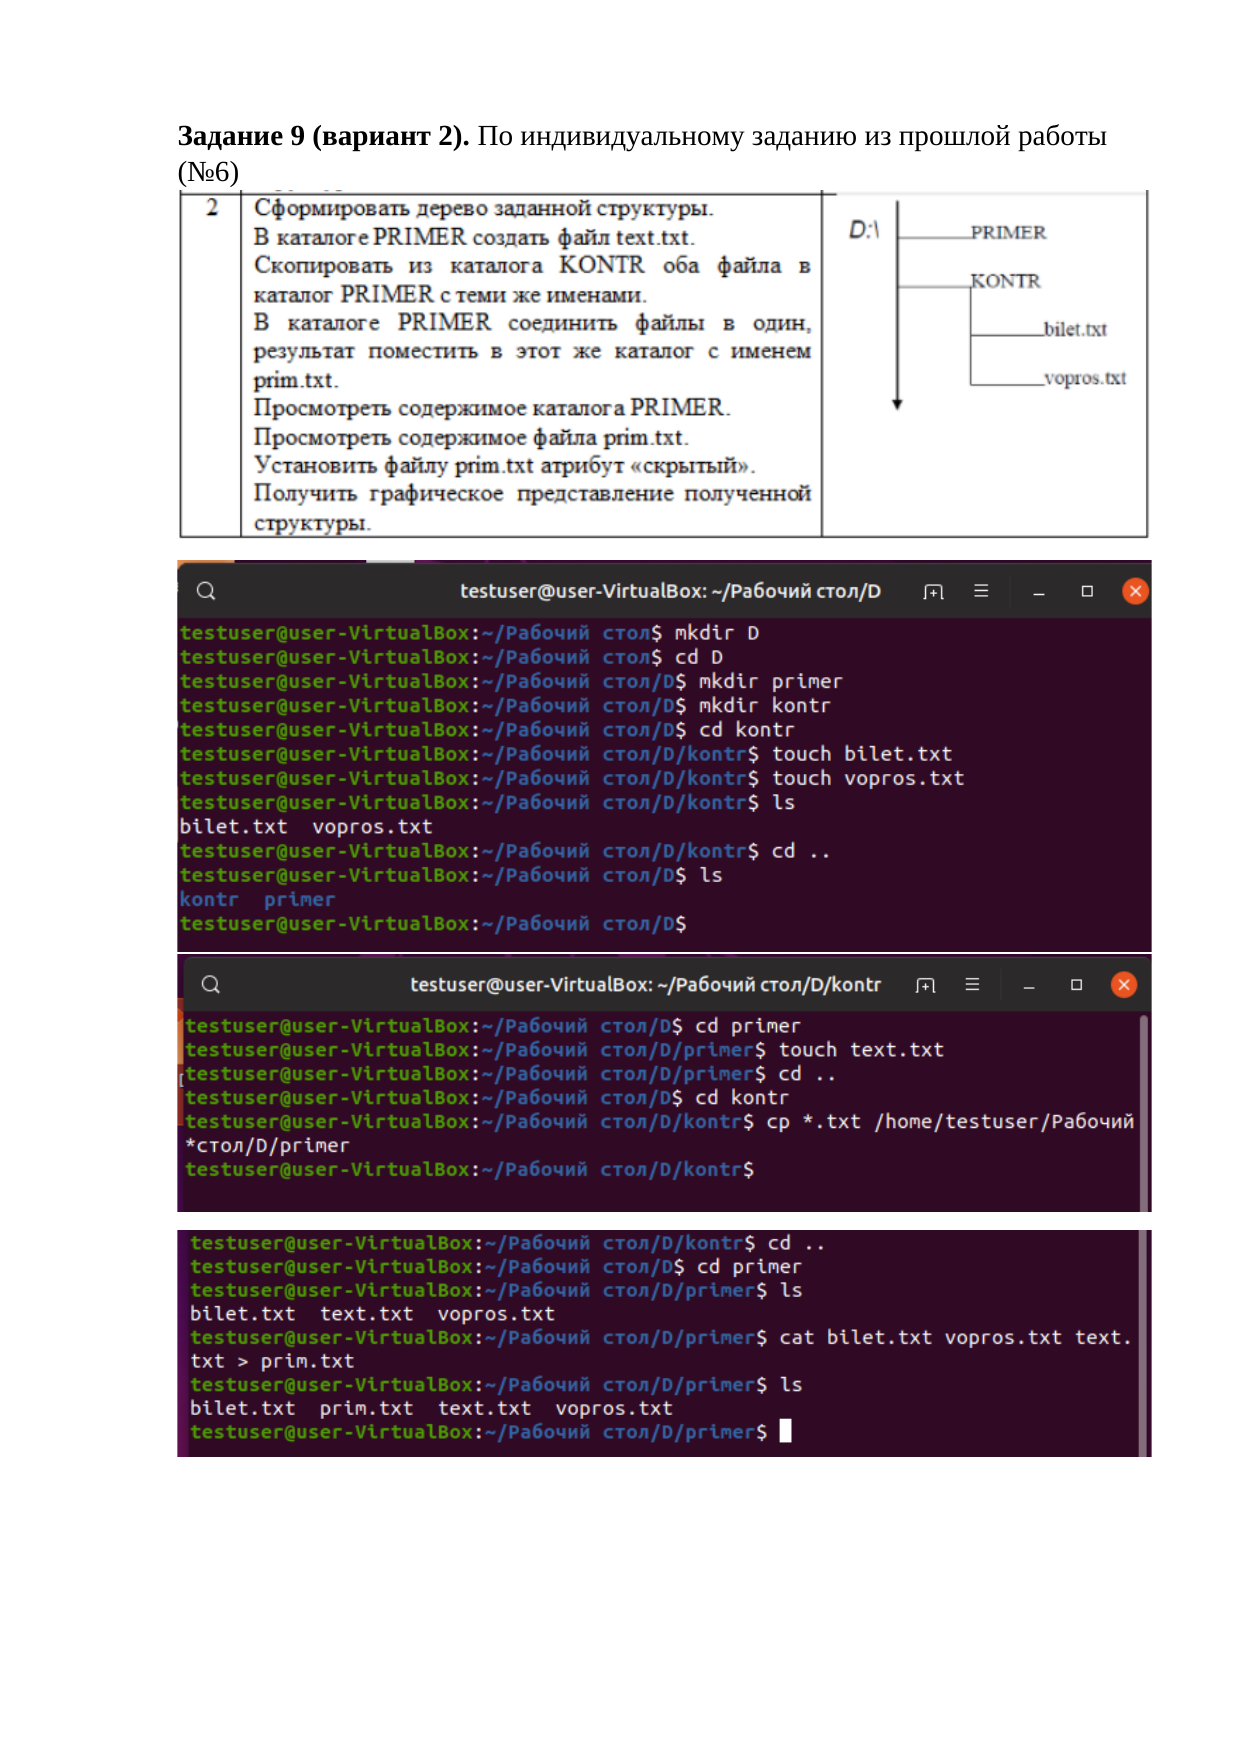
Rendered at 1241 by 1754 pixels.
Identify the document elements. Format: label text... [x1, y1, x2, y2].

picture [177, 190, 1152, 541]
picture [177, 1230, 1152, 1457]
picture [177, 954, 1152, 1212]
picture [177, 560, 1152, 952]
text Задание 9 (вариант 2). По индивидуальному заданию из прошлой работы (№6) [177, 118, 1152, 188]
